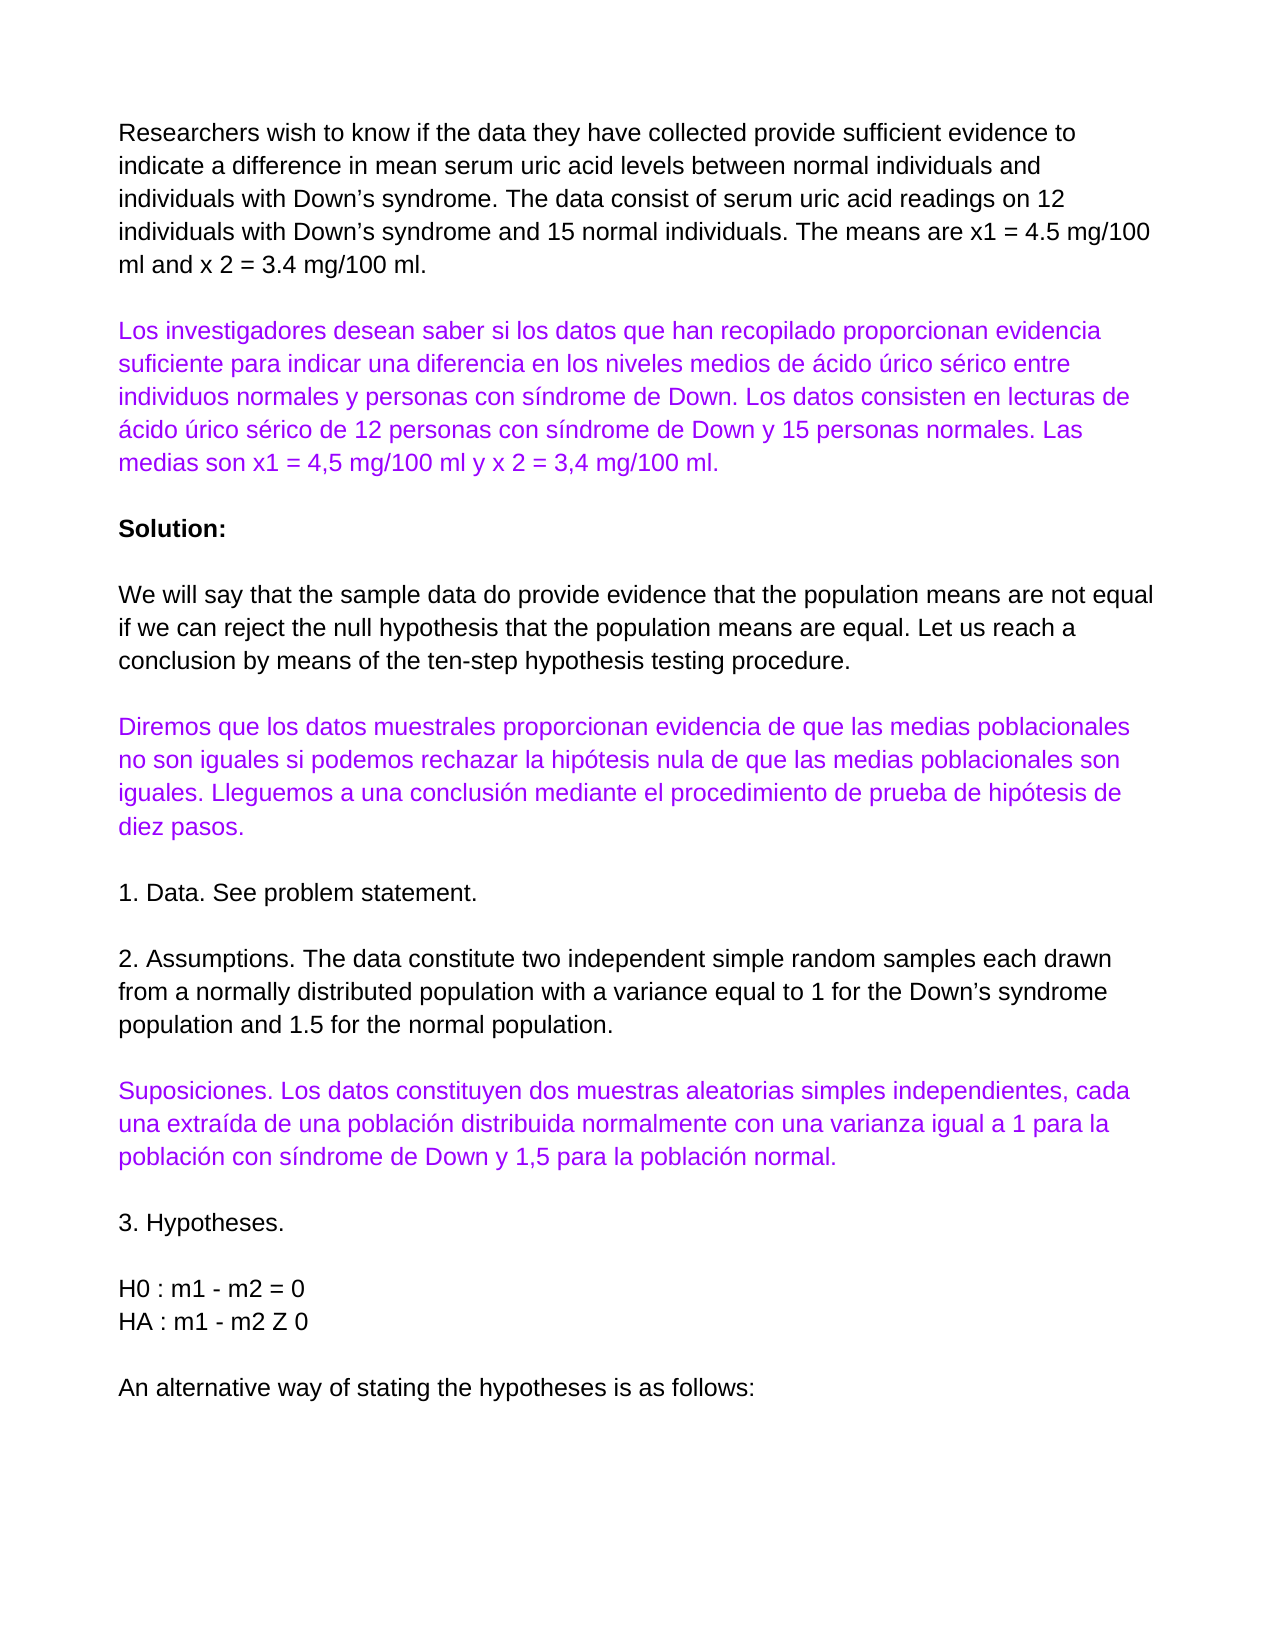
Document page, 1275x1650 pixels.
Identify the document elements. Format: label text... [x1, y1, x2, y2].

text Solution: [118, 514, 1157, 543]
text 2. Assumptions. The data constitute two independent simple random samples each drawn from a normally distributed population with a variance equal to 1 for the Down’s syndrome population and 1.5 for the normal population. [118, 943, 1157, 1038]
text Los investigadores desean saber si los datos que han recopilado proporcionan evidencia suficiente para indicar una diferencia en los niveles medios de ácido úrico sérico entre individuos normales y personas con síndrome de Down. Los datos consisten en lecturas de ácido úrico sérico de 12 personas con síndrome de Down y 15 personas normales. Las medias son x1 = 4,5 mg/100 ml y x 2 = 3,4 mg/100 ml. [118, 316, 1157, 477]
text 1. Data. See problem statement. [118, 877, 1157, 906]
text Researchers wish to know if the data they have collected provide sufficient evidence to indicate a difference in mean serum uric acid levels between normal individuals and individuals with Down’s syndrome. The data consist of serum uric acid readings on 12 individuals with Down’s syndrome and 15 normal individuals. The means are x1 = 4.5 mg/100 ml and x 2 = 3.4 mg/100 ml. [118, 118, 1157, 279]
text Suposiciones. Los datos constituyen dos muestras aleatorias simples independientes, cada una extraída de una población distribuida normalmente con una varianza igual a 1 para la población con síndrome de Down y 1,5 para la población normal. [118, 1076, 1157, 1170]
text H0 : m1 - m2 = 0 [118, 1274, 1157, 1302]
text HA : m1 - m2 Z 0 [118, 1307, 1157, 1336]
text We will say that the sample data do provide evidence that the population means are not equal if we can reject the null hypothesis that the population means are equal. Let us reach a conclusion by means of the ten-step hypothesis testing procedure. [118, 580, 1157, 675]
text Diremos que los datos muestrales proporcionan evidencia de que las medias poblacionales no son iguales si podemos rechazar la hipótesis nula de que las medias poblacionales son iguales. Lleguemos a una conclusión mediante el procedimiento de prueba de hipótesis de diez pasos. [118, 712, 1157, 840]
text An alternative way of stating the hypotheses is as follows: [118, 1373, 1157, 1402]
text 3. Hypotheses. [118, 1208, 1157, 1236]
